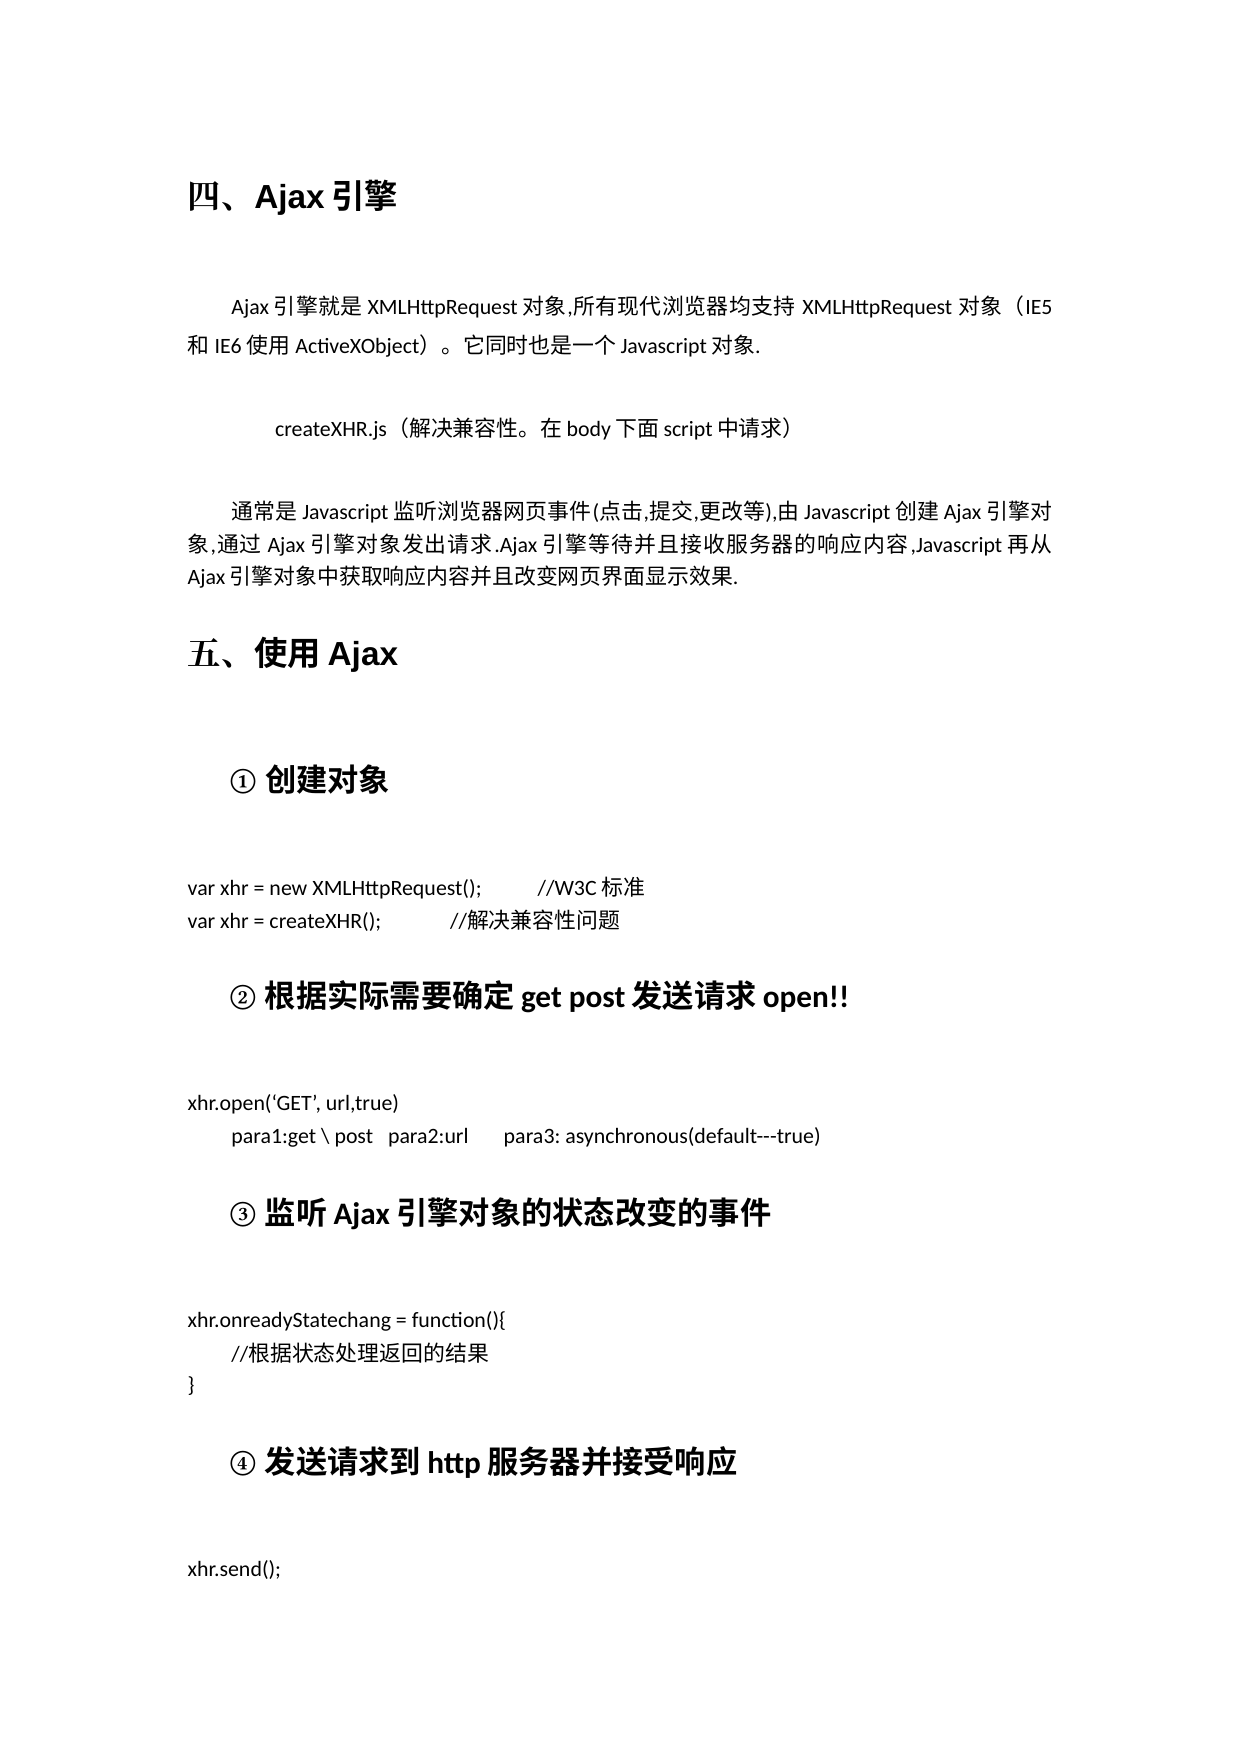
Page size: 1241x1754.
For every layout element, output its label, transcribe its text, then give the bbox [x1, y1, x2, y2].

text xhr.open(‘GET’, url,true) [187, 1087, 1053, 1119]
subtitle 根据实际需要确定get post发送请求open!! [187, 962, 1053, 1027]
subtitle 使用Ajax [187, 618, 1053, 683]
text var xhr = new XMLHttpRequest(); //W3C标准 [187, 870, 1053, 902]
subtitle 发送请求到http服务器并接受响应 [187, 1428, 1053, 1493]
text xhr.send(); [187, 1553, 1053, 1585]
text var xhr = createXHR(); //解决兼容性问题 [187, 902, 1053, 935]
text //根据状态处理返回的结果 [187, 1336, 1053, 1368]
text createXHR.js（解决兼容性。在body下面script中请求） [231, 411, 1053, 443]
text para1:get \ post para2:url para3: asynchronous(default---true) [187, 1119, 1053, 1152]
text 通常是Javascript监听浏览器网页事件(点击,提交,更改等),由Javascript创建Ajax引擎对象,通过Ajax引擎对象发出请求.Ajax引擎等待并且接收服务器的响应内容,Javascript再从Ajax引擎对象中获取响应内容并且改变网页界面显示效果. [187, 494, 1053, 591]
subtitle 监听Ajax引擎对象的状态改变的事件 [187, 1179, 1053, 1244]
subtitle Ajax引擎 [187, 162, 1053, 227]
text xhr.onreadyStatechang = function(){ [187, 1303, 1053, 1336]
text Ajax引擎就是XMLHttpRequest对象,所有现代浏览器均支持 XMLHttpRequest 对象（IE5 和 IE6 使用 ActiveXObject）。它同时也是一个Javascript对象. [187, 289, 1053, 360]
text } [187, 1368, 1053, 1401]
subtitle 创建对象 [187, 745, 1053, 810]
